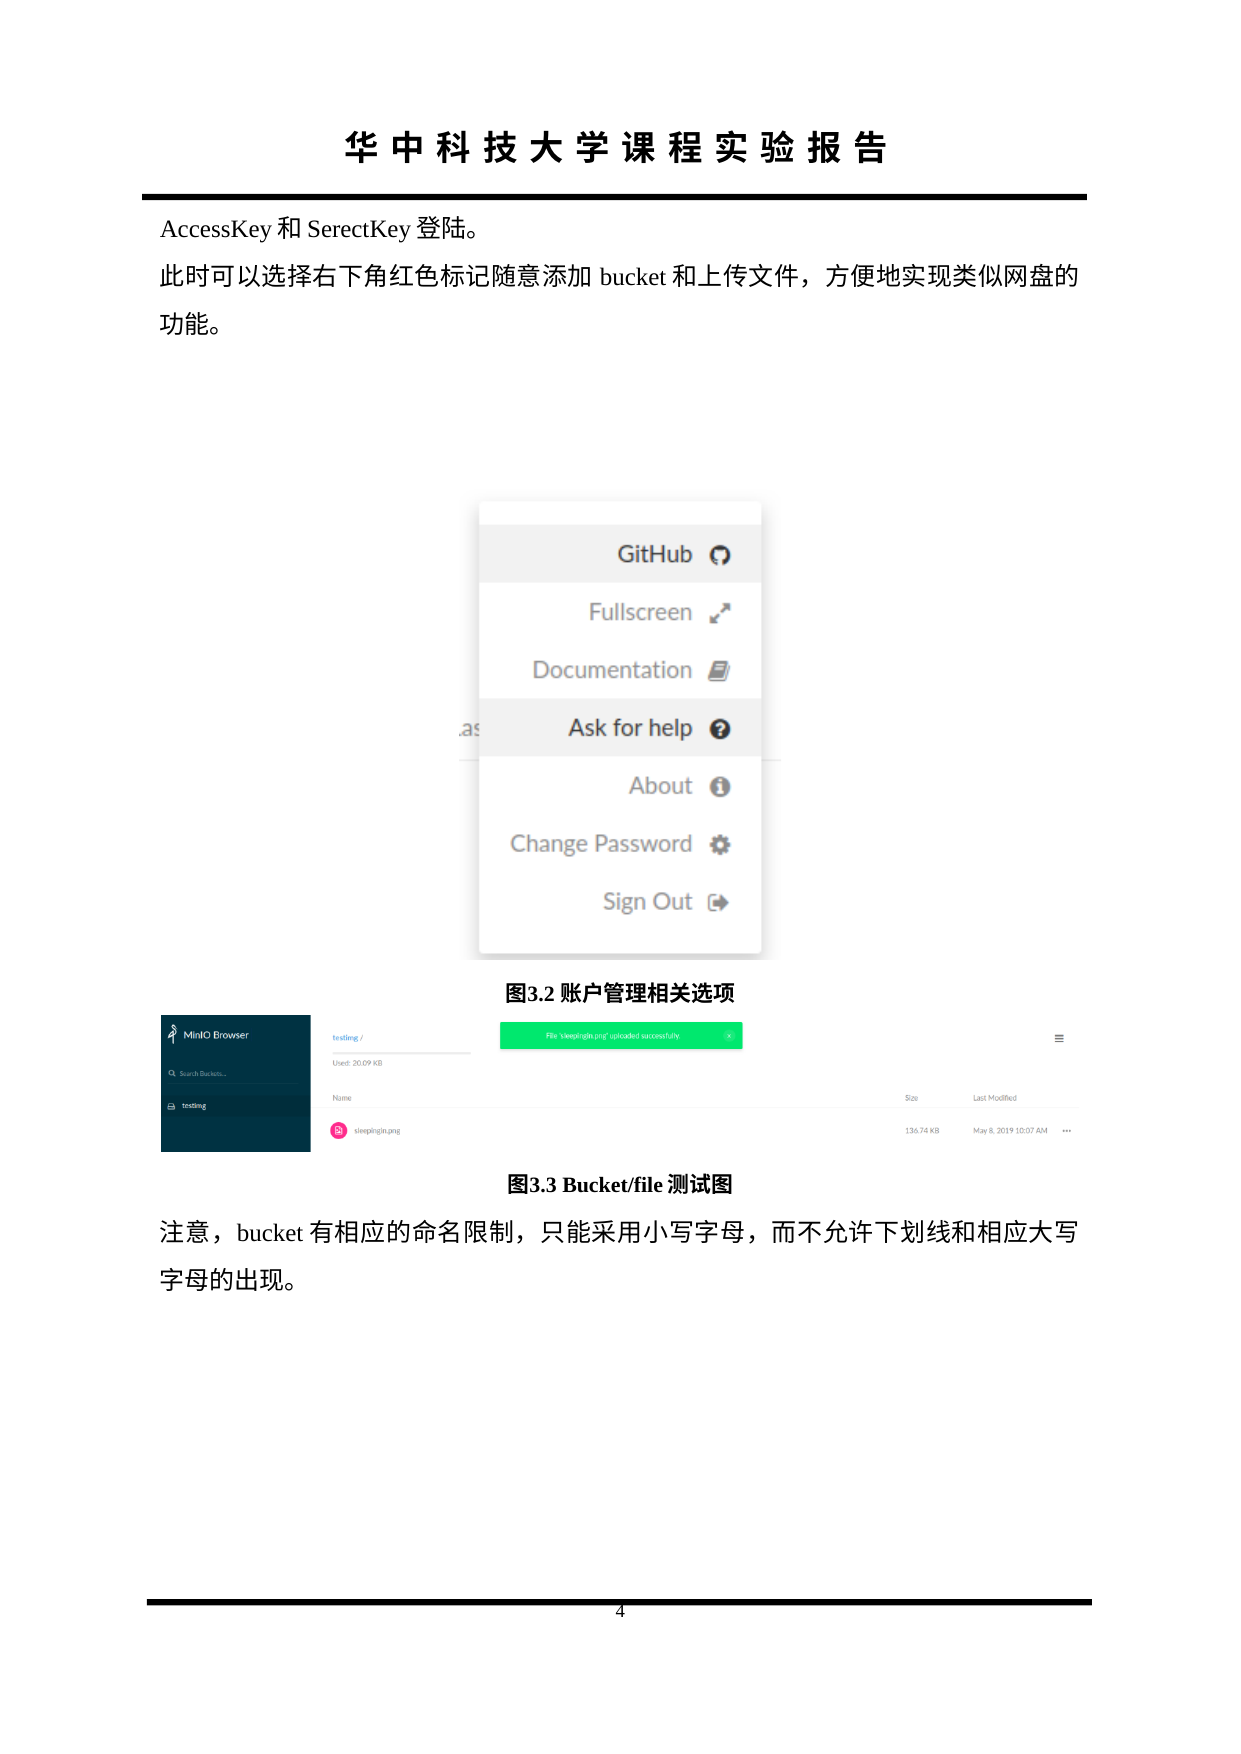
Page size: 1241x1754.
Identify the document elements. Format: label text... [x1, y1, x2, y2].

text 注意，bucket有相应的命名限制，只能采用小写字母，而不允许下划线和相应大写字母的出现。 [159, 1207, 1081, 1302]
picture [188, 1032, 196, 1038]
picture [459, 489, 782, 960]
picture [311, 1015, 1080, 1152]
text 此时可以选择右下角红色标记随意添加bucket和上传文件，方便地实现类似网盘的功能。 [159, 251, 1081, 346]
picture [183, 1104, 205, 1110]
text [159, 203, 1081, 251]
picture [227, 1034, 246, 1038]
